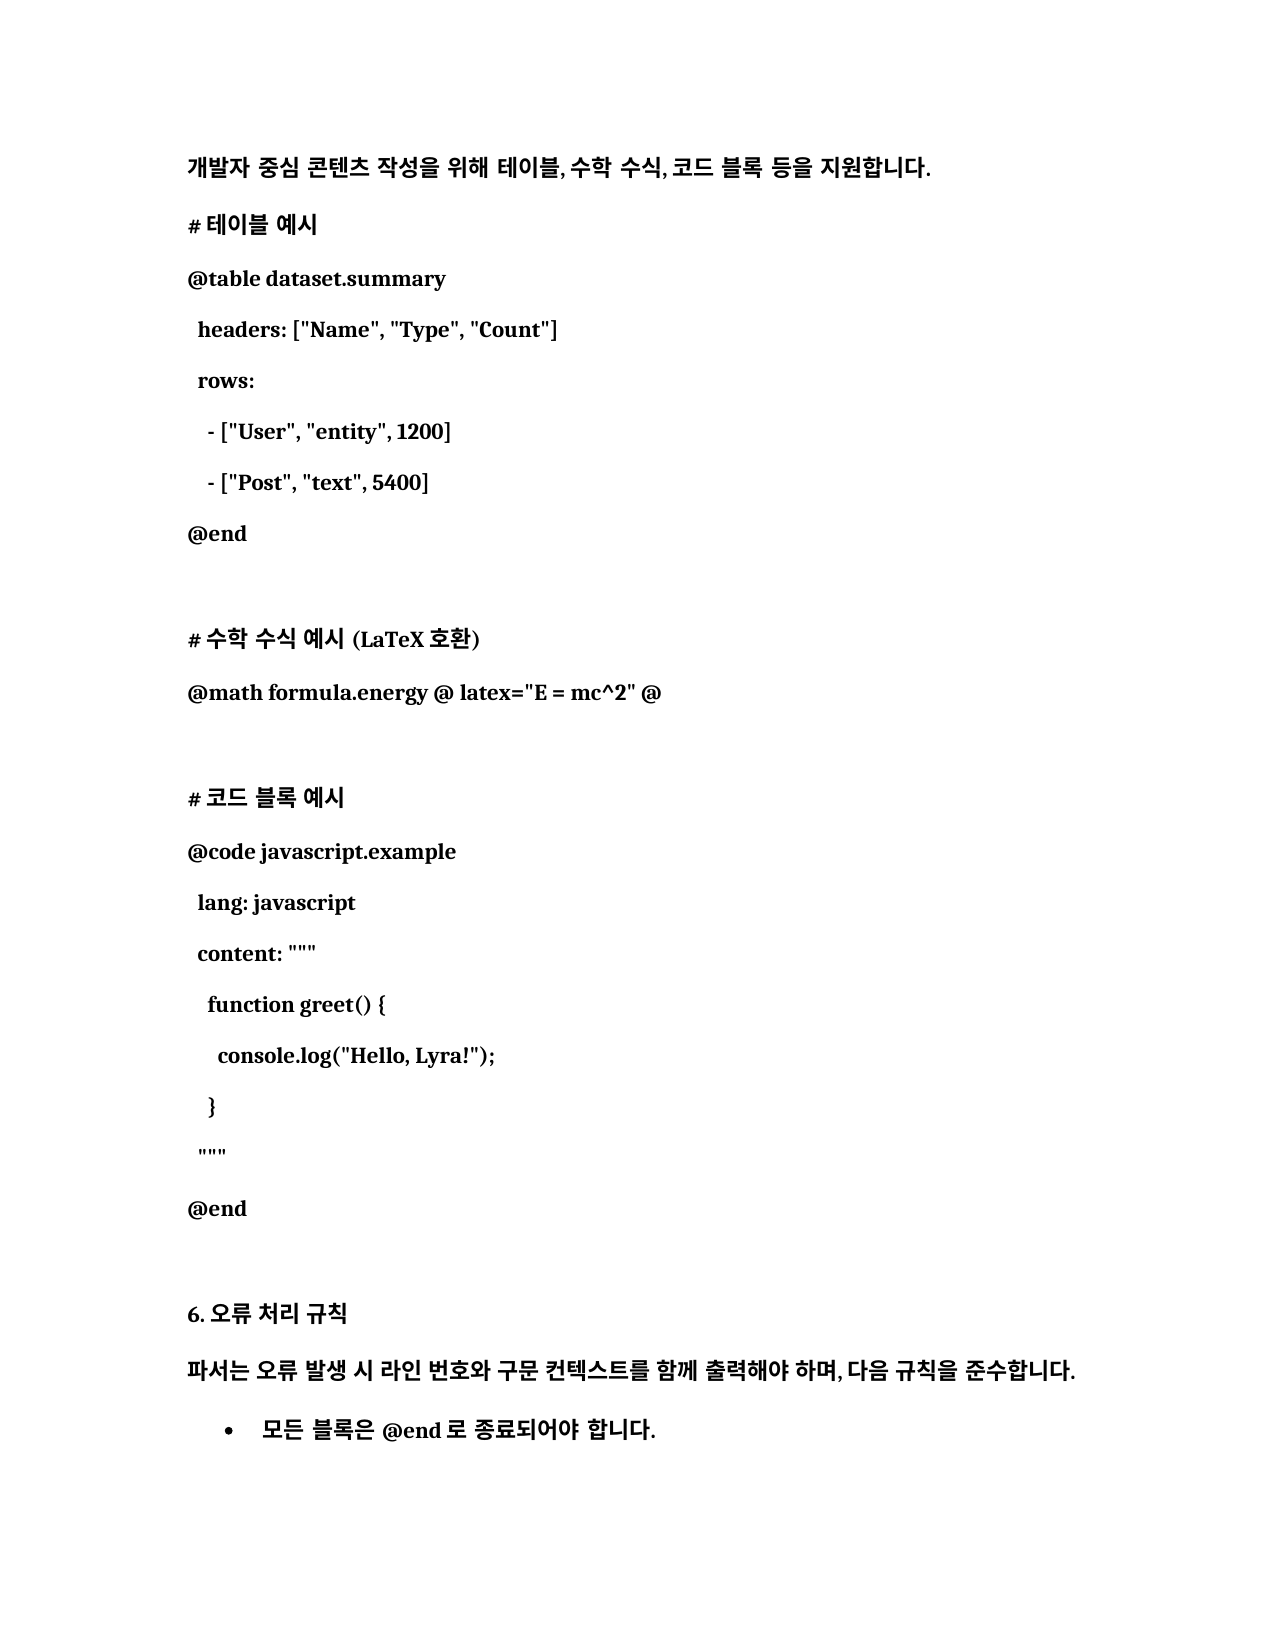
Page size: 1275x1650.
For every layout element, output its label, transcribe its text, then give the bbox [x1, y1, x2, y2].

text - ["User", "entity", 1200] [187, 419, 1087, 445]
text @end [187, 1196, 1087, 1222]
text content: """ [187, 941, 1087, 967]
text function greet() { [187, 992, 1087, 1018]
text 파서는 오류 발생 시 라인 번호와 구문 컨텍스트를 함께 출력해야 하며, 다음 규칙을 준수합니다. [187, 1355, 1087, 1386]
text # 테이블 예시 [187, 209, 1087, 240]
text 6. 오류 처리 규칙 [187, 1298, 1087, 1329]
text @end [187, 521, 1087, 547]
text # 수학 수식 예시 (LaTeX 호환) [187, 623, 1087, 654]
text } [187, 1094, 1087, 1120]
text """ [187, 1145, 1087, 1171]
list 모든 블록은 @end로 종료되어야 합니다. [225, 1412, 1087, 1445]
text 개발자 중심 콘텐츠 작성을 위해 테이블, 수학 수식, 코드 블록 등을 지원합니다. [187, 150, 1087, 183]
text # 코드 블록 예시 [187, 782, 1087, 813]
text headers: ["Name", "Type", "Count"] [187, 317, 1087, 343]
text lang: javascript [187, 890, 1087, 916]
text @code javascript.example [187, 839, 1087, 865]
text - ["Post", "text", 5400] [187, 470, 1087, 496]
text console.log("Hello, Lyra!"); [187, 1043, 1087, 1069]
text rows: [187, 368, 1087, 394]
text @table dataset.summary [187, 266, 1087, 292]
text @math formula.energy @ latex="E = mc^2" @ [187, 680, 1087, 706]
